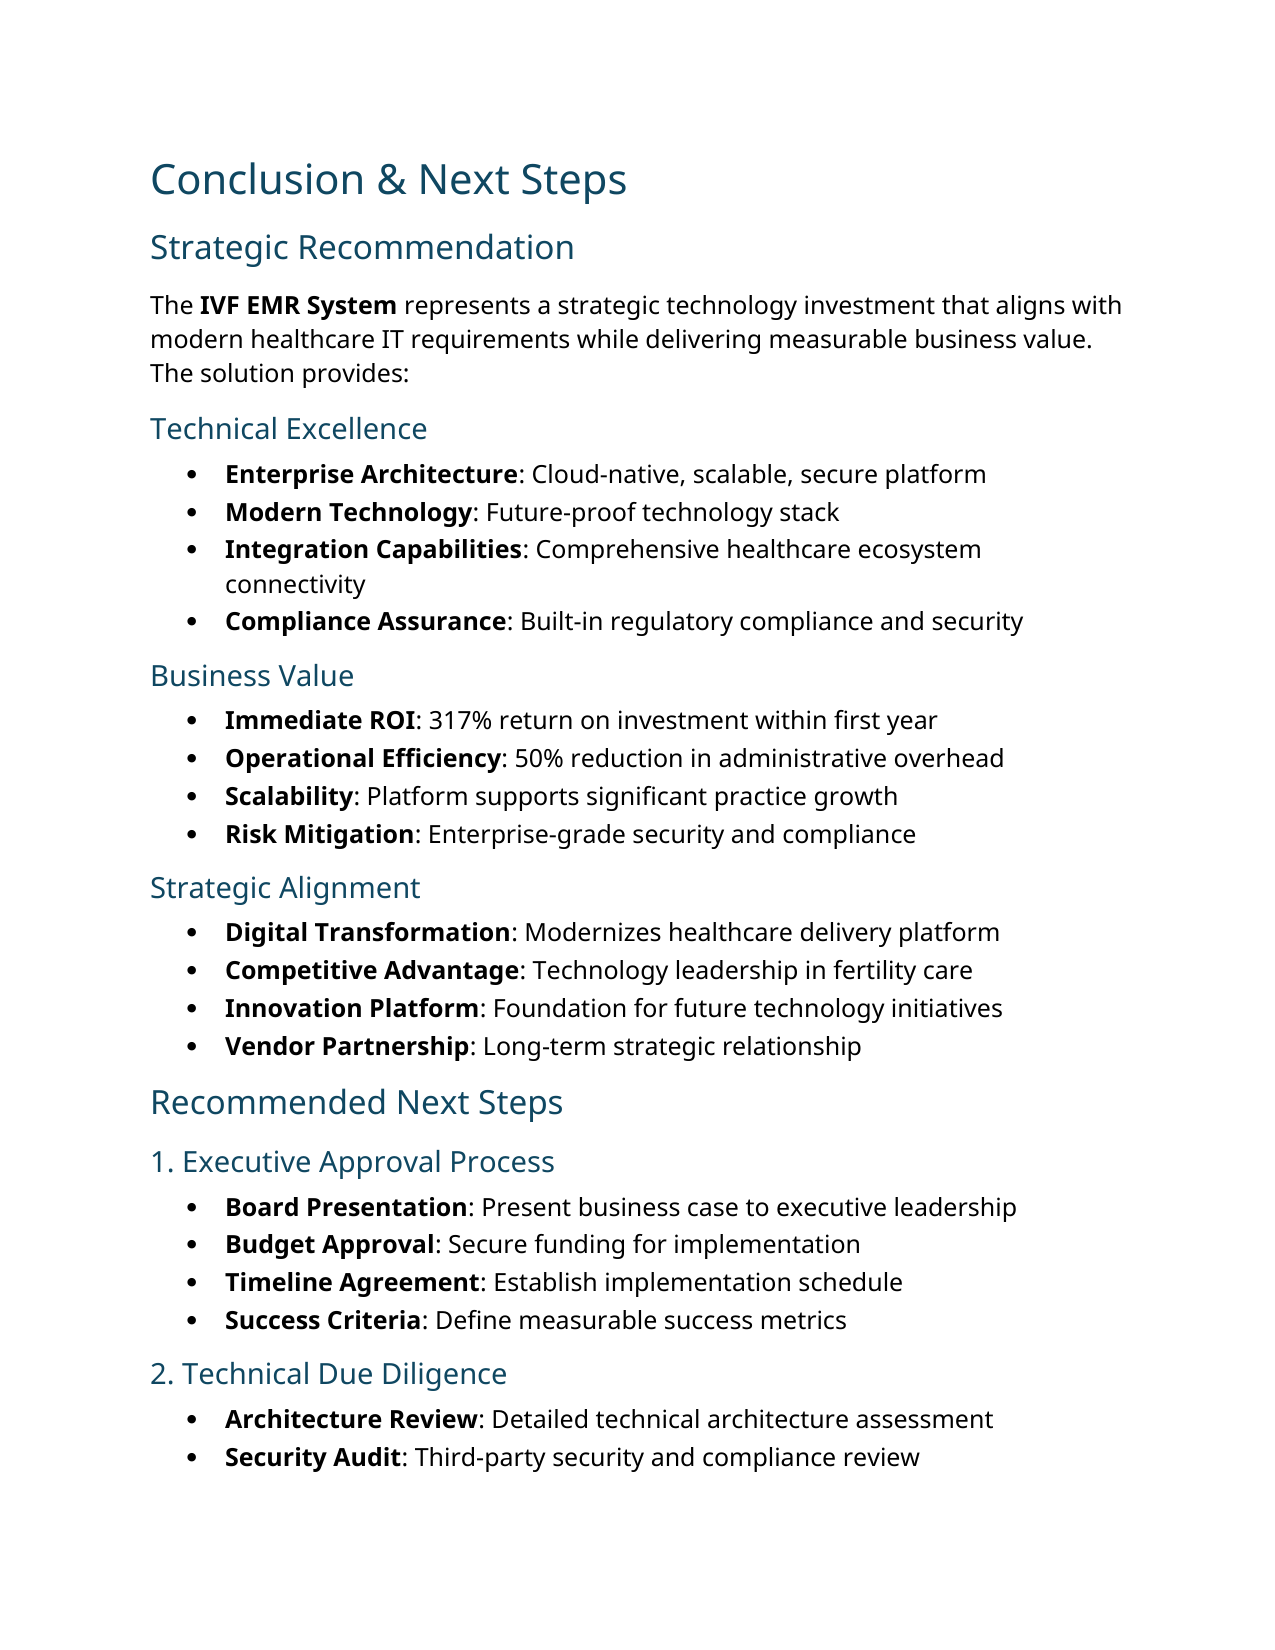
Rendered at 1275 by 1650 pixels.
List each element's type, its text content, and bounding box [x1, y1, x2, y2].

list Architecture Review: Detailed technical architecture assessment [187, 1401, 1125, 1436]
subtitle 2. Technical Due Diligence [150, 1353, 1125, 1393]
list Competitive Advantage: Technology leadership in fertility care [187, 953, 1125, 987]
list Compliance Assurance: Built-in regulatory compliance and security [187, 604, 1125, 638]
text The IVF EMR System represents a strategic technology investment that aligns with modern healthcare IT requirements while delivering measurable business value. The solution provides: [150, 288, 1125, 390]
list Enterprise Architecture: Cloud-native, scalable, secure platform [187, 457, 1125, 491]
list Digital Transformation: Modernizes healthcare delivery platform [187, 915, 1125, 949]
list Modern Technology: Future-proof technology stack [187, 494, 1125, 528]
list Vendor Partnership: Long-term strategic relationship [187, 1028, 1125, 1062]
subtitle Technical Excellence [150, 408, 1125, 448]
subtitle 1. Executive Approval Process [150, 1141, 1125, 1181]
list Immediate ROI: 317% return on investment within first year [187, 703, 1125, 737]
list Timeline Agreement: Establish implementation schedule [187, 1265, 1125, 1299]
list Integration Capabilities: Comprehensive healthcare ecosystem connectivity [187, 532, 1125, 600]
list Board Presentation: Present business case to executive leadership [187, 1189, 1125, 1223]
list Innovation Platform: Foundation for future technology initiatives [187, 991, 1125, 1025]
list Operational Efficiency: 50% reduction in administrative overhead [187, 741, 1125, 775]
list Budget Approval: Secure funding for implementation [187, 1227, 1125, 1261]
list Scalability: Platform supports significant practice growth [187, 778, 1125, 812]
subtitle Conclusion & Next Steps [150, 150, 1125, 207]
subtitle Strategic Recommendation [150, 223, 1125, 269]
list Risk Mitigation: Enterprise-grade security and compliance [187, 816, 1125, 850]
list Security Audit: Third-party security and compliance review [187, 1439, 1125, 1473]
subtitle Business Value [150, 655, 1125, 694]
subtitle Strategic Alignment [150, 867, 1125, 907]
subtitle Recommended Next Steps [150, 1079, 1125, 1124]
list Success Criteria: Define measurable success metrics [187, 1303, 1125, 1337]
